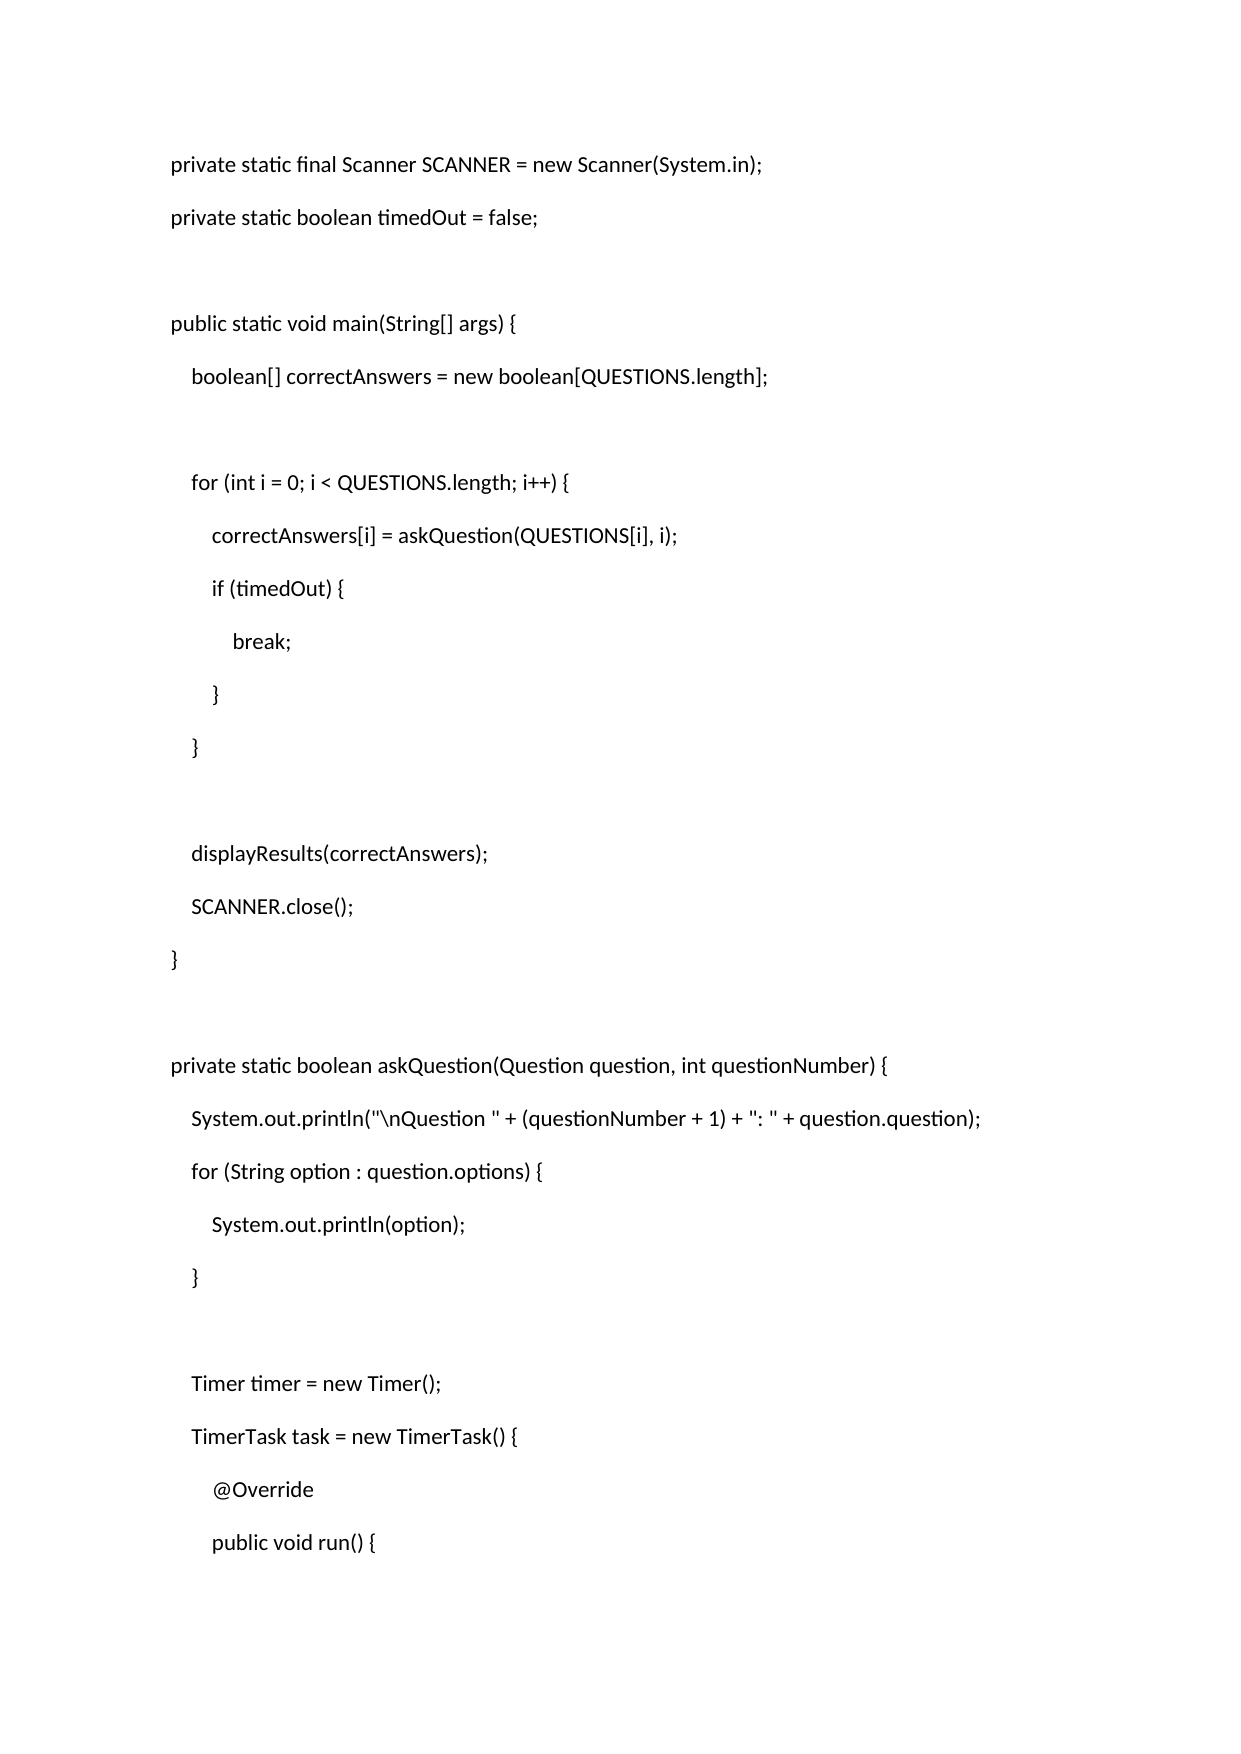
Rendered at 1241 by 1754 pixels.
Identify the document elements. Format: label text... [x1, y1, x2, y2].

text public static void main(String[] args) { [150, 309, 1090, 337]
text private static boolean askQuestion(Question question, int questionNumber) { [150, 1051, 1090, 1079]
text private static boolean timedOut = false; [150, 203, 1090, 231]
text Timer timer = new Timer(); [150, 1369, 1090, 1397]
text } [150, 680, 1090, 708]
text TimerTask task = new TimerTask() { [150, 1422, 1090, 1451]
text } [150, 945, 1090, 973]
text displayResults(correctAnswers); [150, 839, 1090, 867]
text if (timedOut) { [150, 574, 1090, 602]
text correctAnswers[i] = askQuestion(QUESTIONS[i], i); [150, 521, 1090, 549]
text for (int i = 0; i < QUESTIONS.length; i++) { [150, 468, 1090, 496]
text } [150, 1263, 1090, 1291]
text System.out.println(option); [150, 1210, 1090, 1238]
text @Override [150, 1476, 1090, 1503]
text } [150, 733, 1090, 761]
text System.out.println("\nQuestion " + (questionNumber + 1) + ": " + question.question); [150, 1104, 1090, 1132]
text break; [150, 627, 1090, 655]
text boolean[] correctAnswers = new boolean[QUESTIONS.length]; [150, 362, 1090, 390]
text public void run() { [150, 1528, 1090, 1557]
text SCANNER.close(); [150, 892, 1090, 920]
text private static final Scanner SCANNER = new Scanner(System.in); [150, 150, 1090, 178]
text for (String option : question.options) { [150, 1157, 1090, 1185]
